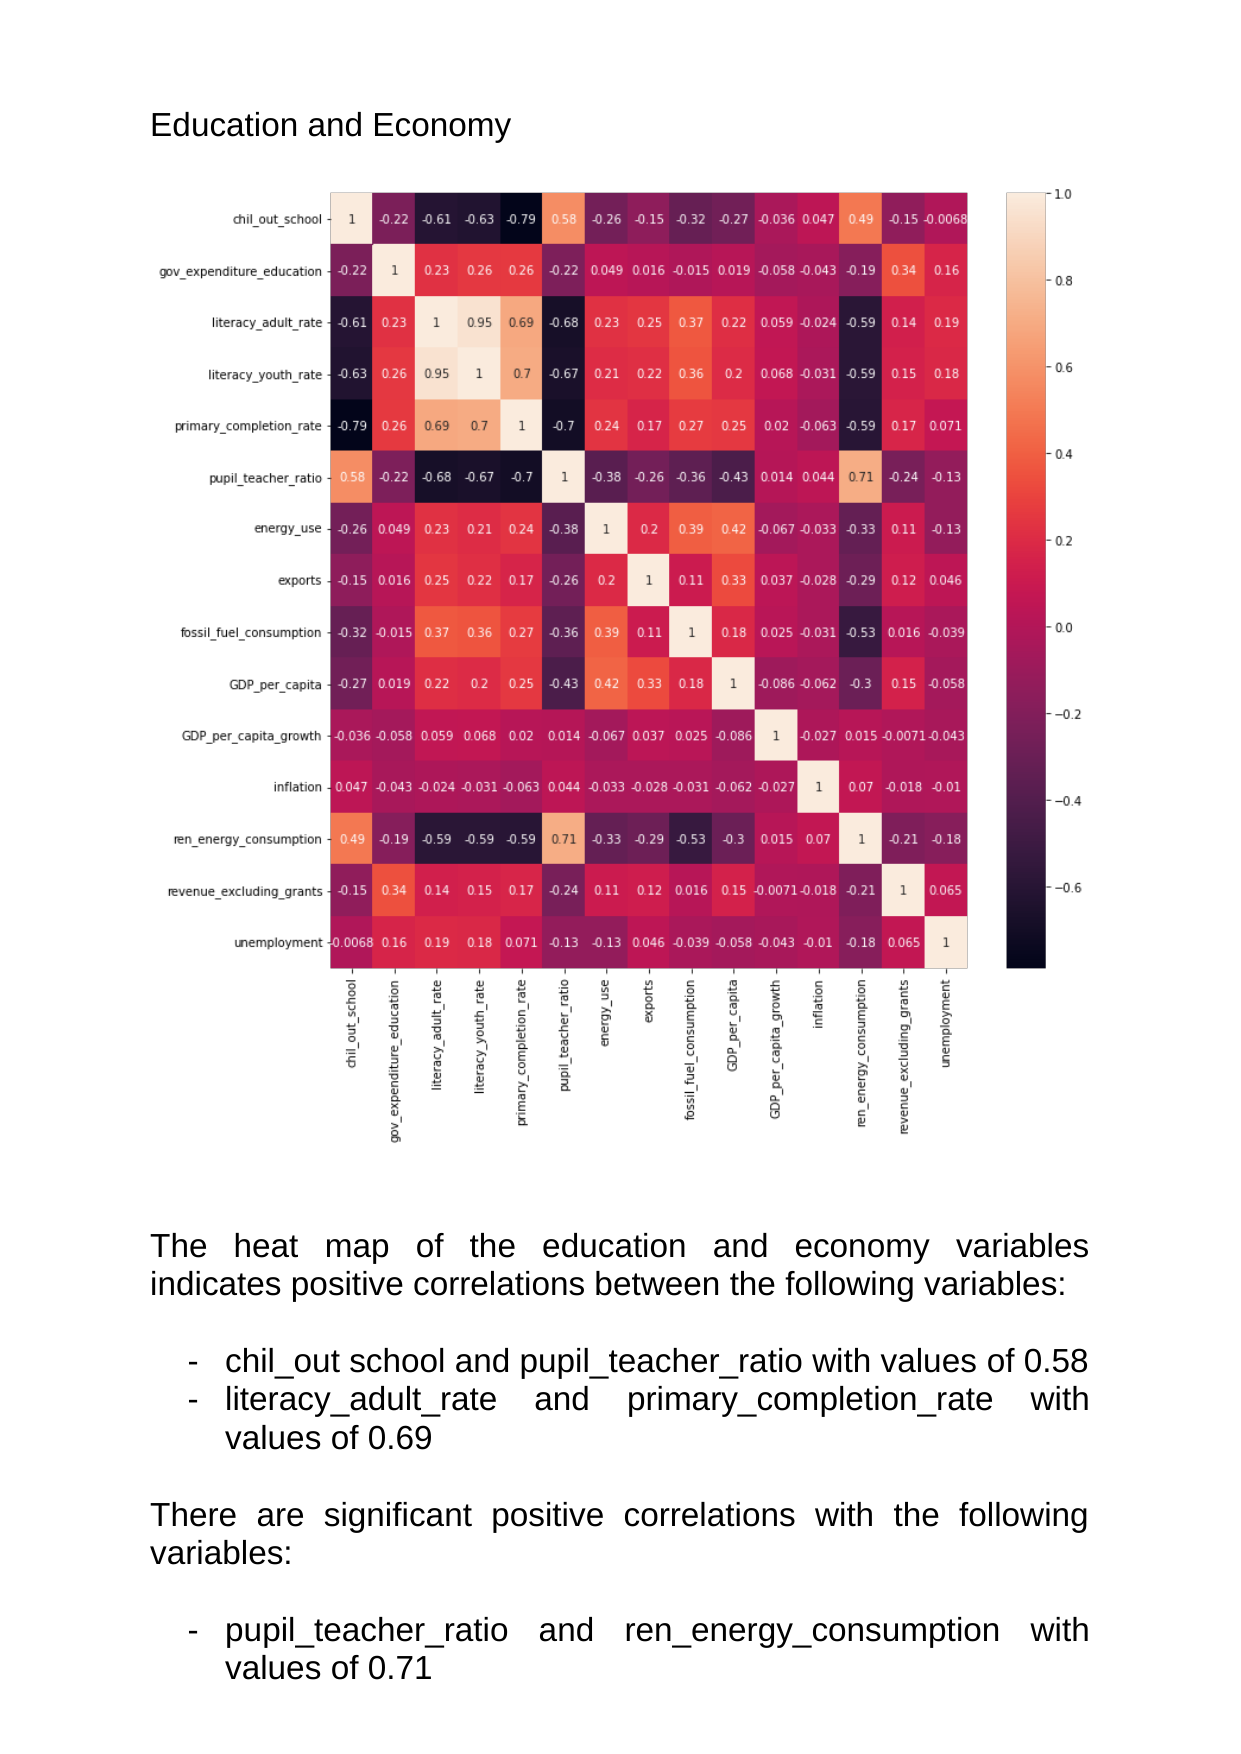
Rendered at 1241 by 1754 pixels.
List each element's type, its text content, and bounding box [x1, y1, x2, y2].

text Education and Economy [150, 105, 1090, 144]
text The heat map of the education and economy variables indicates positive correlations between the following variables: [150, 1226, 1090, 1302]
list pupil_teacher_ratio and ren_energy_consumption with values ​​of 0.71 [187, 1610, 1090, 1687]
list literacy_adult_rate and primary_completion_rate with values ​​of 0.69 [187, 1379, 1090, 1456]
list chil_out school and pupil_teacher_ratio with values ​​of 0.58 [187, 1341, 1090, 1379]
text There are significant positive correlations with the following variables: [150, 1495, 1090, 1572]
picture [150, 182, 1091, 1149]
